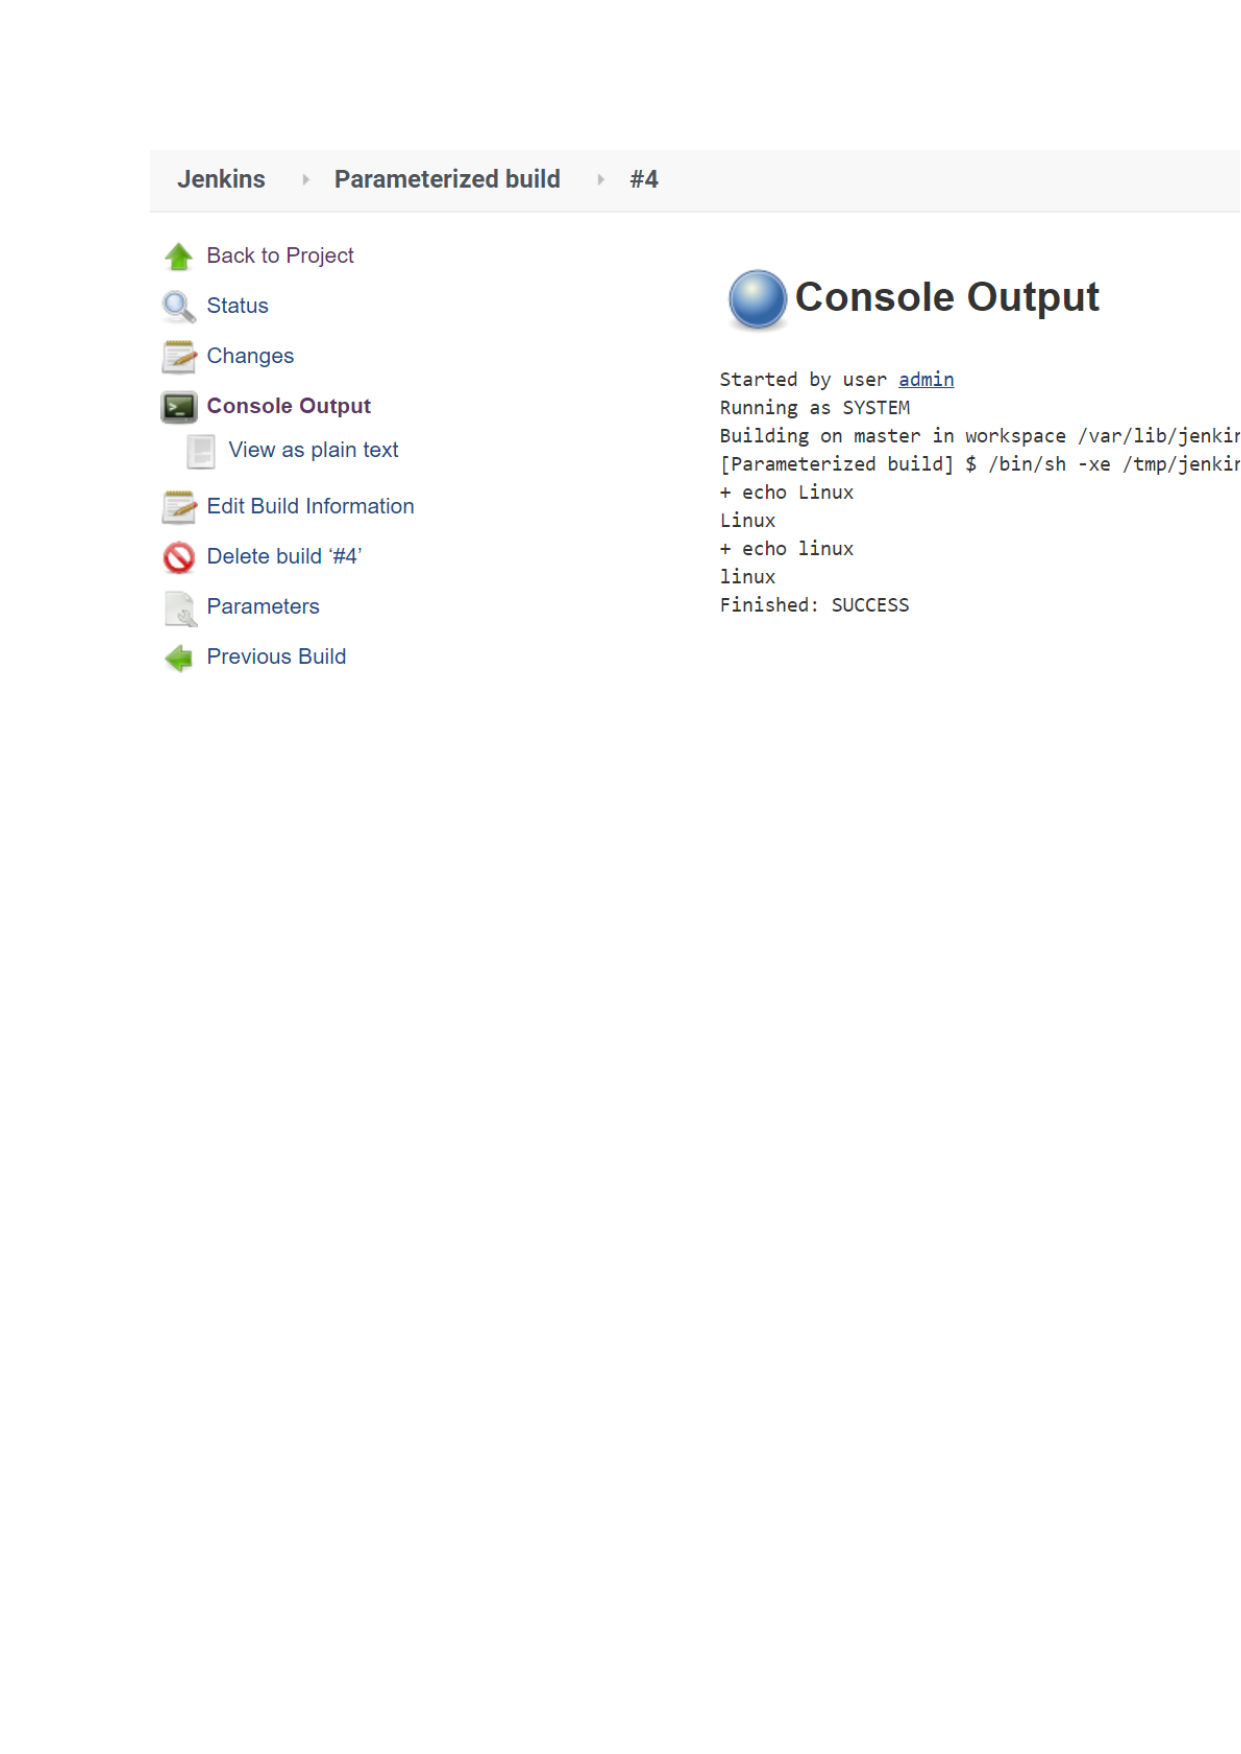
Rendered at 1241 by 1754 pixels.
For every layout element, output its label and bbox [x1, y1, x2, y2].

picture [150, 150, 1241, 715]
